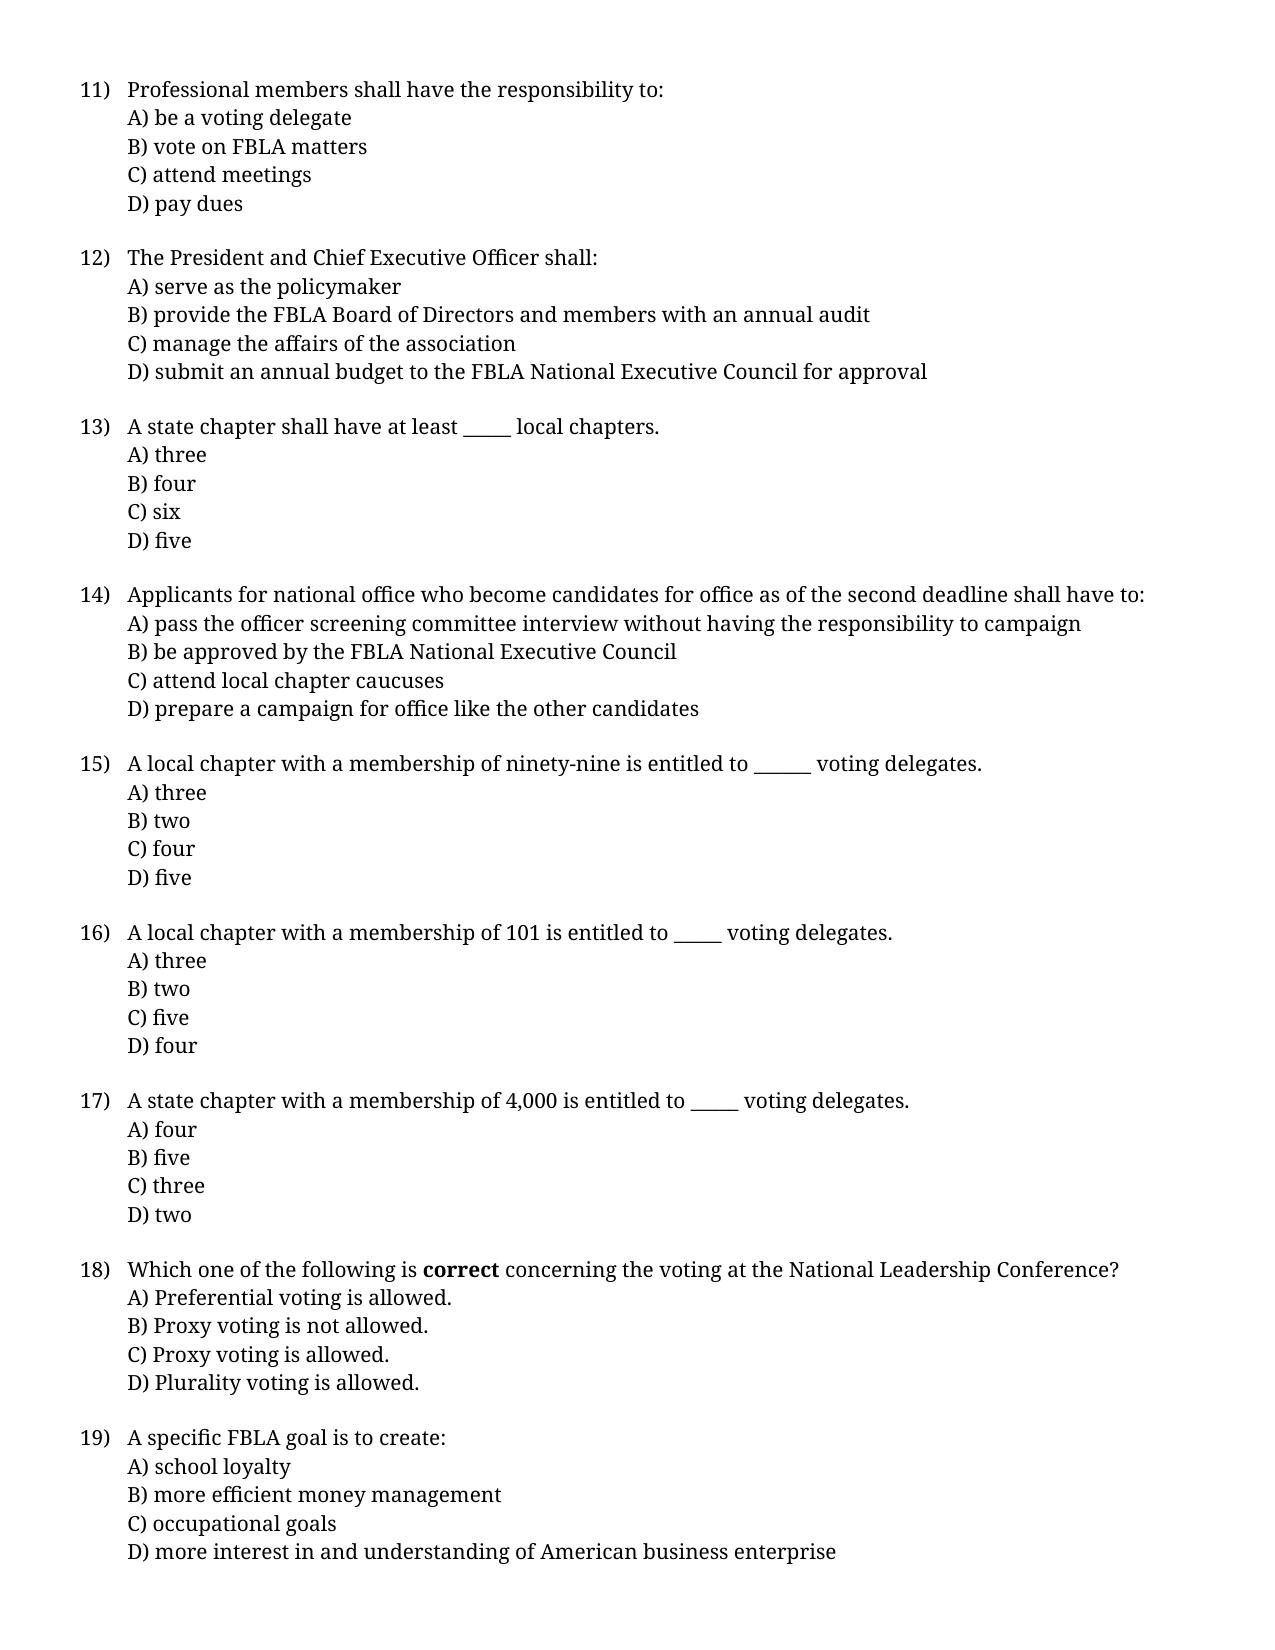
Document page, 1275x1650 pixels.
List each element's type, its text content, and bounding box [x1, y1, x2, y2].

text B) Proxy voting is not allowed. [80, 1312, 1200, 1340]
text B) be approved by the FBLA National Executive Council [80, 637, 1200, 666]
text 11) Professional members shall have the responsibility to: [80, 75, 1200, 103]
text D) five [80, 526, 1200, 554]
text A) four [80, 1115, 1200, 1143]
text B) four [80, 469, 1200, 497]
text C) Proxy voting is allowed. [80, 1340, 1200, 1368]
text D) two [80, 1200, 1200, 1228]
text 19) A specific FBLA goal is to create: [80, 1423, 1200, 1452]
text D) more interest in and understanding of American business enterprise [80, 1537, 1200, 1566]
text C) six [80, 497, 1200, 526]
text D) Plurality voting is allowed. [80, 1368, 1200, 1397]
text 13) A state chapter shall have at least _____ local chapters. [80, 412, 1200, 441]
text C) manage the affairs of the association [80, 329, 1200, 357]
text A) Preferential voting is allowed. [80, 1283, 1200, 1312]
text A) three [80, 946, 1200, 974]
text D) prepare a campaign for office like the other candidates [80, 694, 1200, 723]
text A) serve as the policymaker [80, 272, 1200, 300]
text D) four [80, 1031, 1200, 1060]
text C) four [80, 834, 1200, 863]
text A) three [80, 778, 1200, 806]
text D) pay dues [80, 189, 1200, 217]
text C) attend meetings [80, 160, 1200, 189]
text D) five [80, 863, 1200, 891]
text 12) The President and Chief Executive Officer shall: [80, 243, 1200, 272]
text A) school loyalty [80, 1452, 1200, 1480]
text B) two [80, 806, 1200, 834]
text B) more efficient money management [80, 1480, 1200, 1509]
text 16) A local chapter with a membership of 101 is entitled to _____ voting delegates. [80, 918, 1200, 946]
text C) attend local chapter caucuses [80, 666, 1200, 694]
text B) vote on FBLA matters [80, 132, 1200, 160]
text 15) A local chapter with a membership of ninety-nine is entitled to ______ voting delegates. [80, 749, 1200, 778]
text 17) A state chapter with a membership of 4,000 is entitled to _____ voting delegates. [80, 1086, 1200, 1115]
text B) provide the FBLA Board of Directors and members with an annual audit [80, 300, 1200, 329]
text A) be a voting delegate [80, 103, 1200, 132]
text B) two [80, 974, 1200, 1003]
text A) pass the officer screening committee interview without having the responsibility to campaign [80, 609, 1200, 637]
text C) occupational goals [80, 1509, 1200, 1537]
text 14) Applicants for national office who become candidates for office as of the second deadline shall have to: [80, 581, 1200, 609]
text C) three [80, 1172, 1200, 1200]
text A) three [80, 441, 1200, 469]
text C) five [80, 1003, 1200, 1031]
text B) five [80, 1143, 1200, 1172]
text 18) Which one of the following is correct concerning the voting at the National Leadership Conference? [80, 1255, 1200, 1283]
text D) submit an annual budget to the FBLA National Executive Council for approval [80, 357, 1200, 386]
